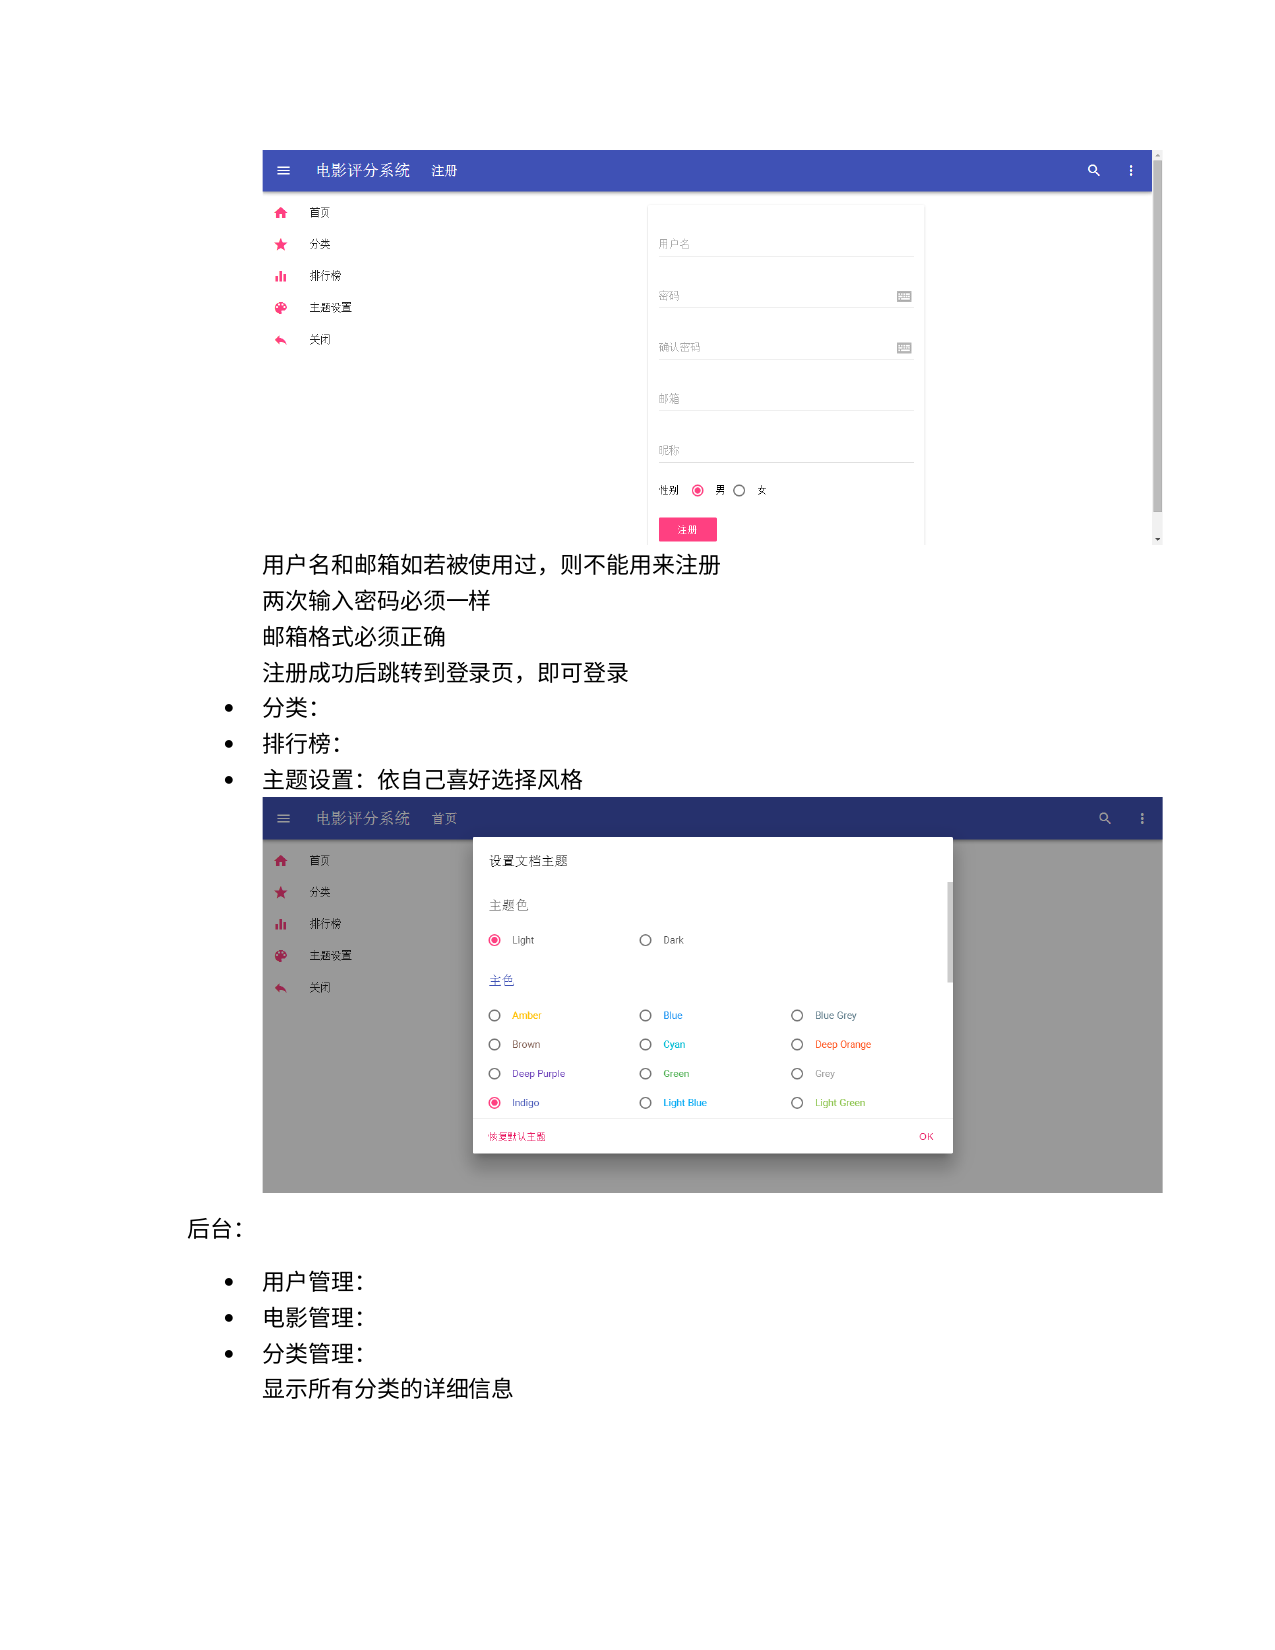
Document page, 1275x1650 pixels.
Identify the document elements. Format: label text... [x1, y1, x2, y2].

list 显示所有分类的详细信息 [262, 1371, 1087, 1404]
list 排行榜： [225, 726, 1087, 759]
list 用户管理： [225, 1264, 1087, 1297]
list 两次输入密码必须一样 [262, 583, 1087, 616]
list 注册成功后跳转到登录页，即可登录 [262, 654, 1087, 688]
text 后台： [187, 1211, 1087, 1244]
list 电影管理： [225, 1299, 1087, 1333]
list 邮箱格式必须正确 [262, 618, 1087, 652]
list 分类： [225, 690, 1087, 723]
list 主题设置：依自己喜好选择风格 [225, 762, 1087, 795]
picture [262, 150, 1163, 545]
picture [262, 797, 1163, 1193]
list 用户名和邮箱如若被使用过，则不能用来注册 [262, 547, 1087, 580]
list 分类管理： [225, 1335, 1087, 1369]
